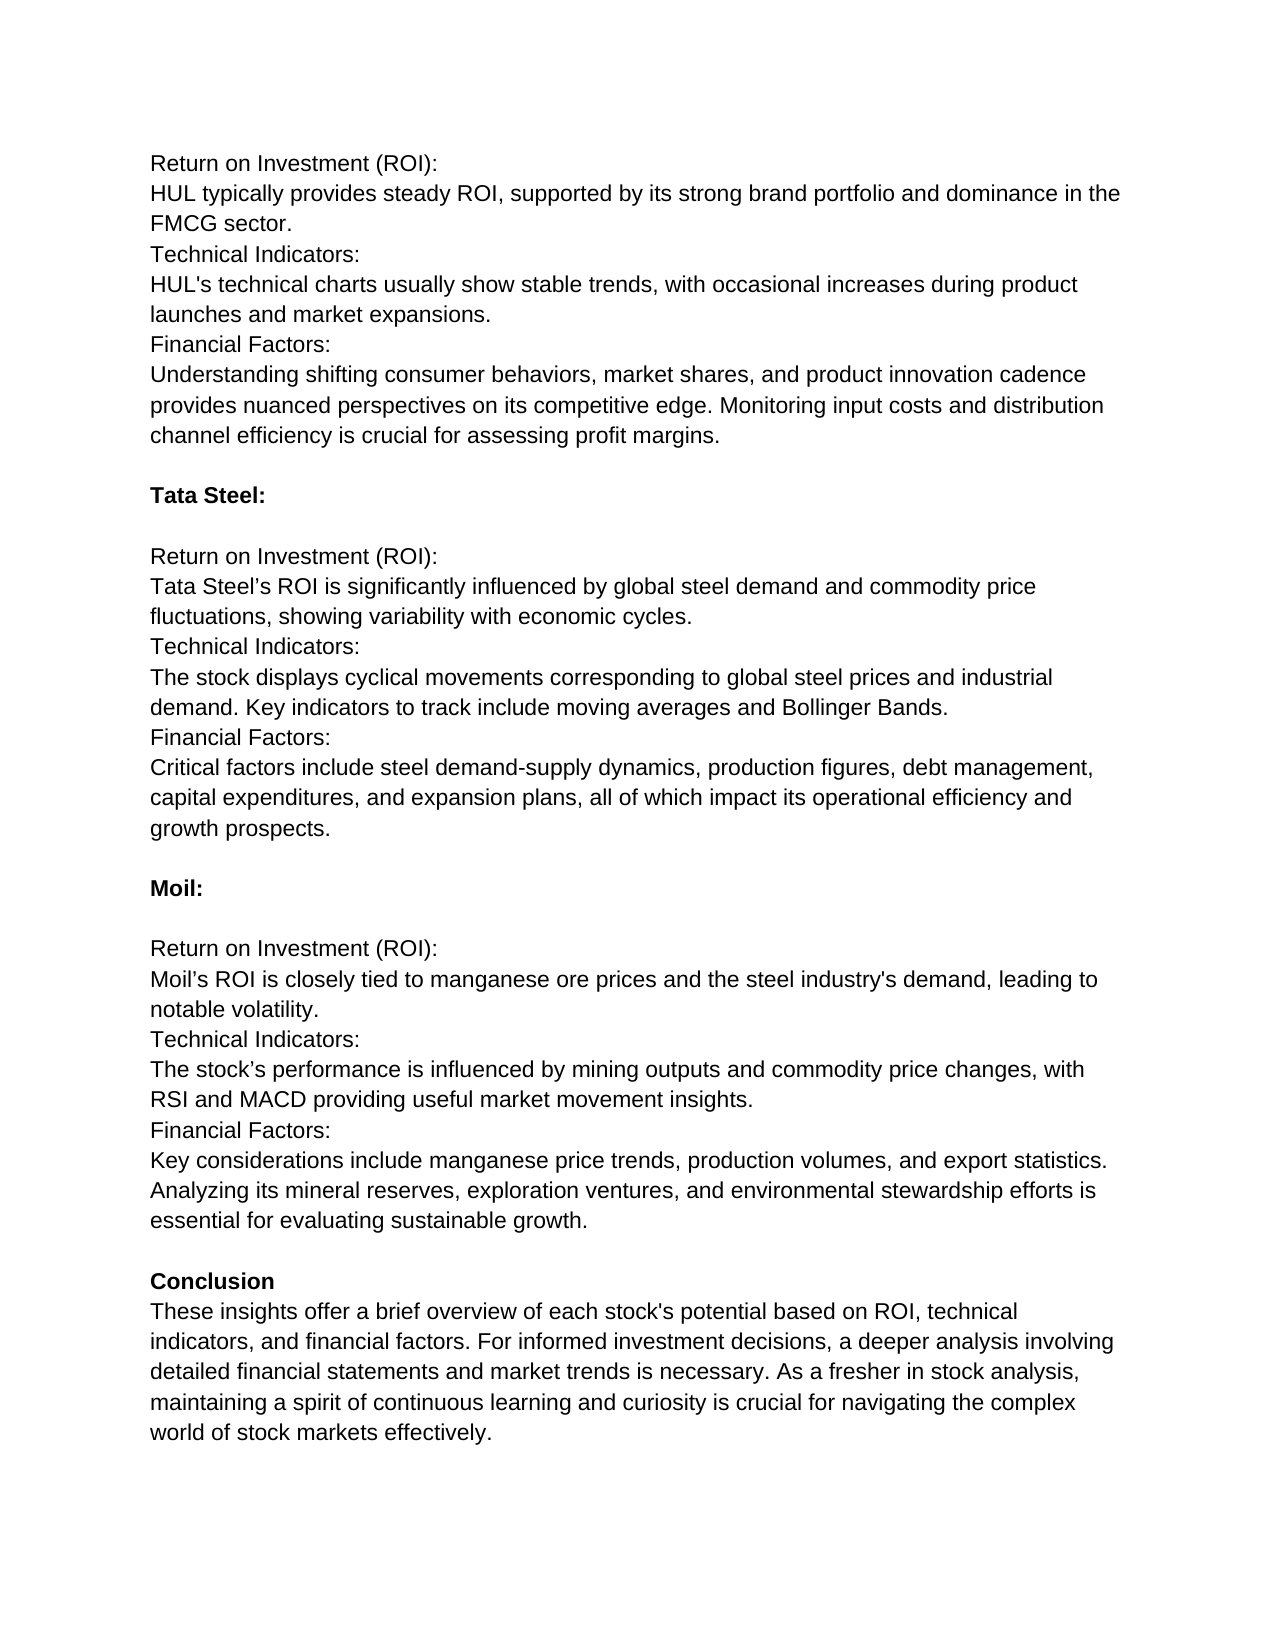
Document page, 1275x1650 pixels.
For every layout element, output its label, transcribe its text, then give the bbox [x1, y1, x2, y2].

text Technical Indicators: [150, 241, 1125, 267]
text The stock’s performance is influenced by mining outputs and commodity price changes, with RSI and MACD providing useful market movement insights. [150, 1056, 1125, 1113]
text HUL's technical charts usually show stable trends, with occasional increases during product launches and market expansions. [150, 271, 1125, 327]
text Tata Steel’s ROI is significantly influenced by global steel demand and commodity price fluctuations, showing variability with economic cycles. [150, 573, 1125, 629]
text Financial Factors: [150, 724, 1125, 750]
text Moil: [150, 875, 1125, 901]
text Conclusion [150, 1268, 1125, 1294]
text Moil’s ROI is closely tied to manganese ore prices and the steel industry's demand, leading to notable volatility. [150, 966, 1125, 1022]
text The stock displays cyclical movements corresponding to global steel prices and industrial demand. Key indicators to track include moving averages and Bollinger Bands. [150, 663, 1125, 720]
text Technical Indicators: [150, 1026, 1125, 1052]
text Critical factors include steel demand-supply dynamics, production figures, debt management, capital expenditures, and expansion plans, all of which impact its operational efficiency and growth prospects. [150, 754, 1125, 841]
text Understanding shifting consumer behaviors, market shares, and product innovation cadence provides nuanced perspectives on its competitive edge. Monitoring input costs and distribution channel efficiency is crucial for assessing profit margins. [150, 361, 1125, 448]
text Financial Factors: [150, 1117, 1125, 1143]
text Return on Investment (ROI): [150, 150, 1125, 176]
text Return on Investment (ROI): [150, 543, 1125, 569]
text HUL typically provides steady ROI, supported by its strong brand portfolio and dominance in the FMCG sector. [150, 180, 1125, 237]
text These insights offer a brief overview of each stock's potential based on ROI, technical indicators, and financial factors. For informed investment decisions, a deeper analysis involving detailed financial statements and market trends is necessary. As a fresher in stock analysis, maintaining a spirit of continuous learning and curiosity is crucial for navigating the complex world of stock markets effectively. [150, 1298, 1125, 1445]
text Financial Factors: [150, 331, 1125, 358]
text Return on Investment (ROI): [150, 935, 1125, 962]
text Key considerations include manganese price trends, production volumes, and export statistics. Analyzing its mineral reserves, exploration ventures, and environmental stewardship efforts is essential for evaluating sustainable growth. [150, 1147, 1125, 1234]
text Tata Steel: [150, 482, 1125, 509]
text Technical Indicators: [150, 633, 1125, 660]
